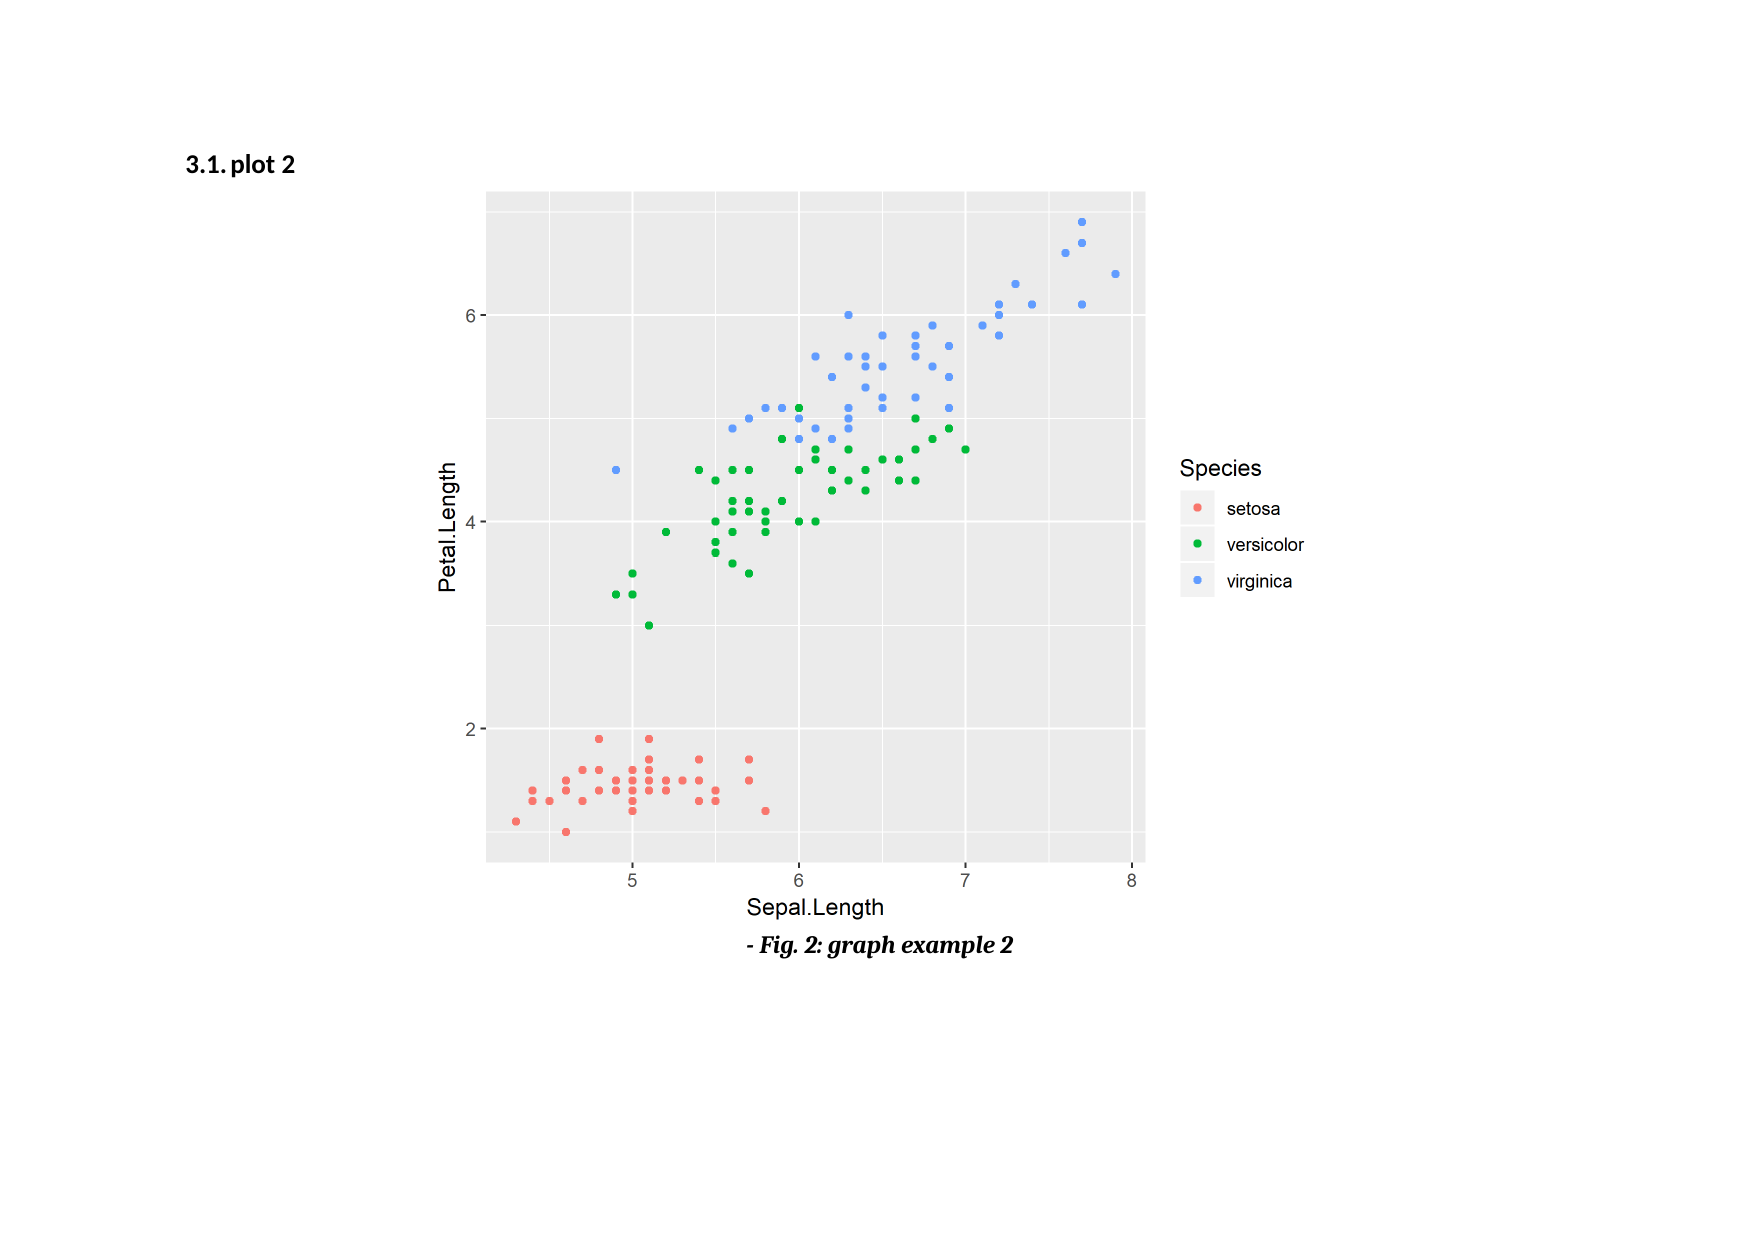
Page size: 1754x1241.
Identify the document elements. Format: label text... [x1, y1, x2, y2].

picture [427, 180, 1327, 931]
title - Fig. : graph example 2 [148, 931, 1606, 959]
subtitle plot 2 [185, 148, 1606, 181]
